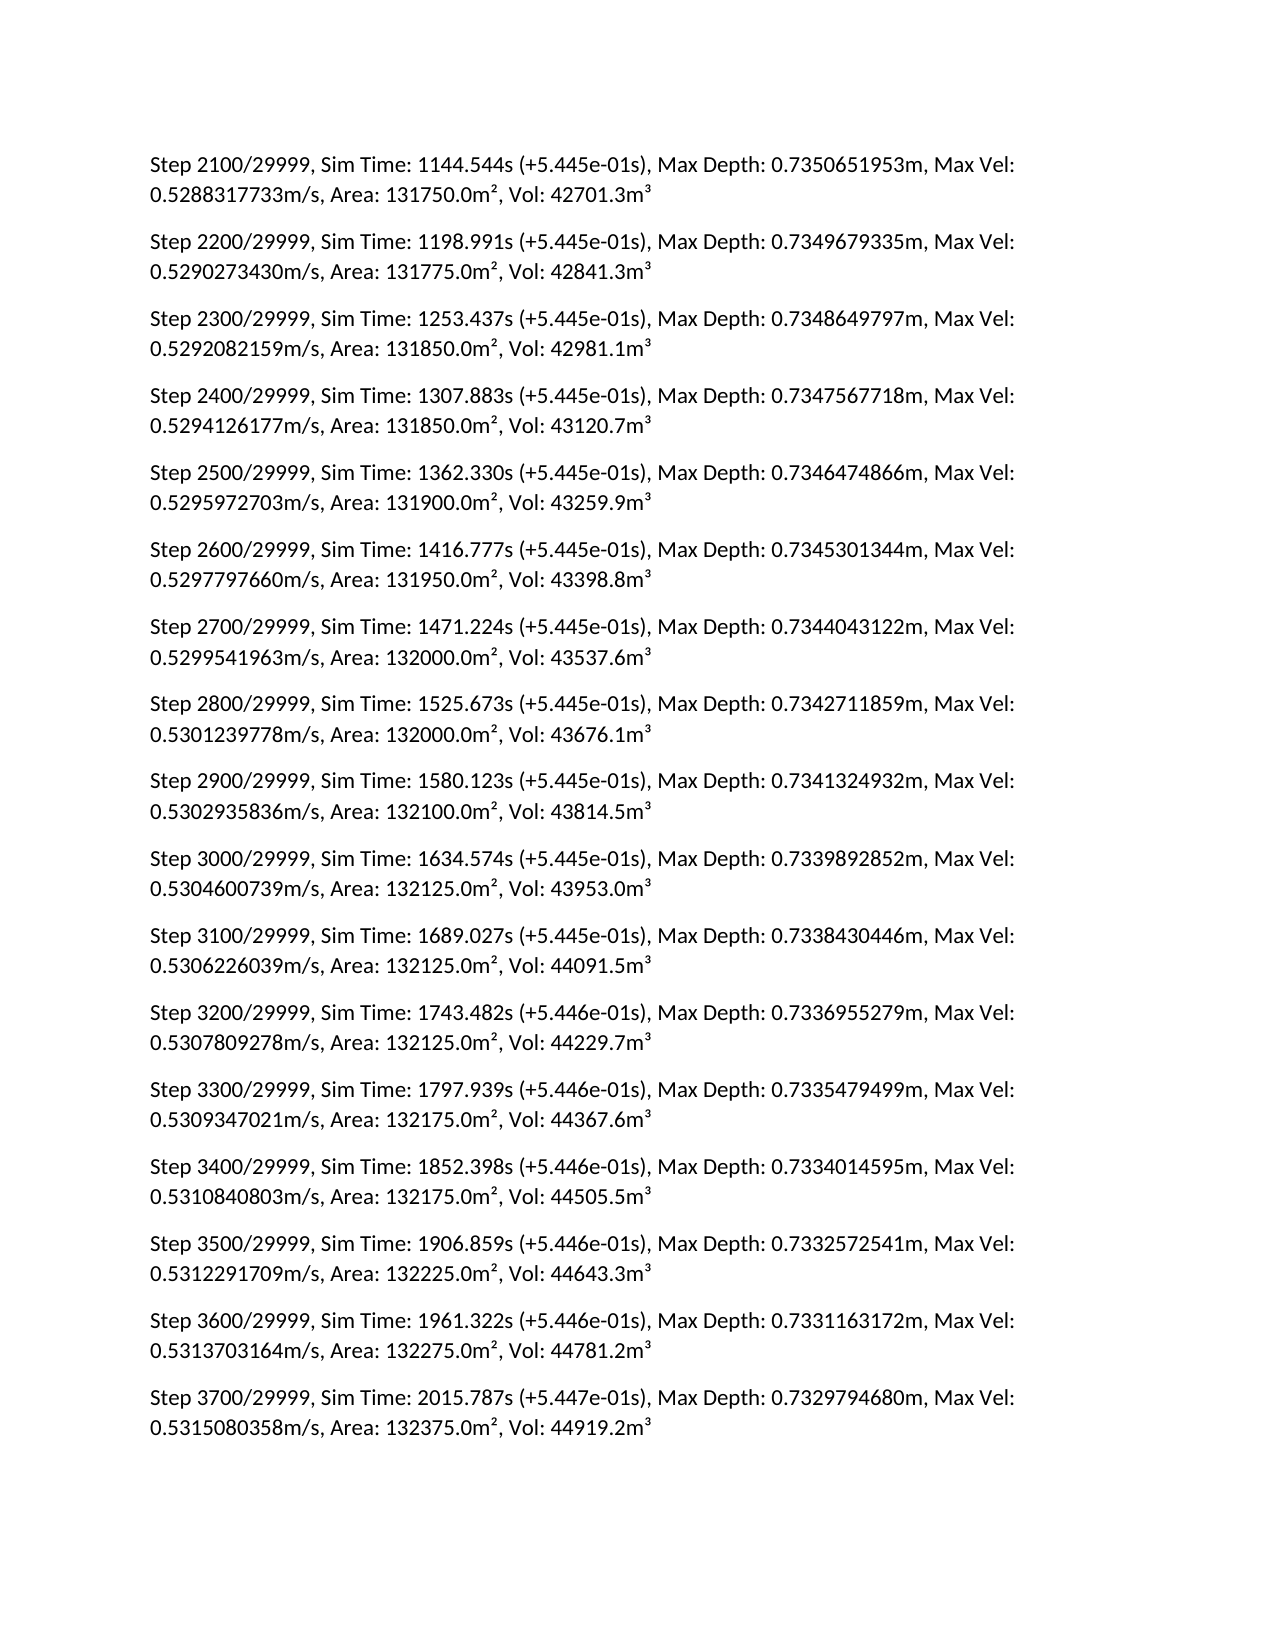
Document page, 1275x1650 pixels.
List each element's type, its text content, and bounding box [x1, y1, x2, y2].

text Step 2500/29999, Sim Time: 1362.330s (+5.445e-01s), Max Depth: 0.7346474866m, Max Vel: 0.5295972703m/s, Area: 131900.0m², Vol: 43259.9m³ [150, 458, 1125, 517]
text Step 3600/29999, Sim Time: 1961.322s (+5.446e-01s), Max Depth: 0.7331163172m, Max Vel: 0.5313703164m/s, Area: 132275.0m², Vol: 44781.2m³ [150, 1306, 1125, 1364]
text Step 3200/29999, Sim Time: 1743.482s (+5.446e-01s), Max Depth: 0.7336955279m, Max Vel: 0.5307809278m/s, Area: 132125.0m², Vol: 44229.7m³ [150, 998, 1125, 1056]
text Step 2800/29999, Sim Time: 1525.673s (+5.445e-01s), Max Depth: 0.7342711859m, Max Vel: 0.5301239778m/s, Area: 132000.0m², Vol: 43676.1m³ [150, 689, 1125, 748]
text Step 3300/29999, Sim Time: 1797.939s (+5.446e-01s), Max Depth: 0.7335479499m, Max Vel: 0.5309347021m/s, Area: 132175.0m², Vol: 44367.6m³ [150, 1075, 1125, 1133]
text Step 2700/29999, Sim Time: 1471.224s (+5.445e-01s), Max Depth: 0.7344043122m, Max Vel: 0.5299541963m/s, Area: 132000.0m², Vol: 43537.6m³ [150, 612, 1125, 671]
text Step 2200/29999, Sim Time: 1198.991s (+5.445e-01s), Max Depth: 0.7349679335m, Max Vel: 0.5290273430m/s, Area: 131775.0m², Vol: 42841.3m³ [150, 227, 1125, 285]
text Step 2300/29999, Sim Time: 1253.437s (+5.445e-01s), Max Depth: 0.7348649797m, Max Vel: 0.5292082159m/s, Area: 131850.0m², Vol: 42981.1m³ [150, 304, 1125, 362]
text Step 3700/29999, Sim Time: 2015.787s (+5.447e-01s), Max Depth: 0.7329794680m, Max Vel: 0.5315080358m/s, Area: 132375.0m², Vol: 44919.2m³ [150, 1383, 1125, 1442]
text Step 2100/29999, Sim Time: 1144.544s (+5.445e-01s), Max Depth: 0.7350651953m, Max Vel: 0.5288317733m/s, Area: 131750.0m², Vol: 42701.3m³ [150, 150, 1125, 208]
text Step 3400/29999, Sim Time: 1852.398s (+5.446e-01s), Max Depth: 0.7334014595m, Max Vel: 0.5310840803m/s, Area: 132175.0m², Vol: 44505.5m³ [150, 1152, 1125, 1210]
text Step 2400/29999, Sim Time: 1307.883s (+5.445e-01s), Max Depth: 0.7347567718m, Max Vel: 0.5294126177m/s, Area: 131850.0m², Vol: 43120.7m³ [150, 381, 1125, 439]
text Step 2600/29999, Sim Time: 1416.777s (+5.445e-01s), Max Depth: 0.7345301344m, Max Vel: 0.5297797660m/s, Area: 131950.0m², Vol: 43398.8m³ [150, 535, 1125, 594]
text Step 3100/29999, Sim Time: 1689.027s (+5.445e-01s), Max Depth: 0.7338430446m, Max Vel: 0.5306226039m/s, Area: 132125.0m², Vol: 44091.5m³ [150, 921, 1125, 979]
text Step 3500/29999, Sim Time: 1906.859s (+5.446e-01s), Max Depth: 0.7332572541m, Max Vel: 0.5312291709m/s, Area: 132225.0m², Vol: 44643.3m³ [150, 1229, 1125, 1287]
text Step 3000/29999, Sim Time: 1634.574s (+5.445e-01s), Max Depth: 0.7339892852m, Max Vel: 0.5304600739m/s, Area: 132125.0m², Vol: 43953.0m³ [150, 844, 1125, 902]
text Step 2900/29999, Sim Time: 1580.123s (+5.445e-01s), Max Depth: 0.7341324932m, Max Vel: 0.5302935836m/s, Area: 132100.0m², Vol: 43814.5m³ [150, 767, 1125, 825]
